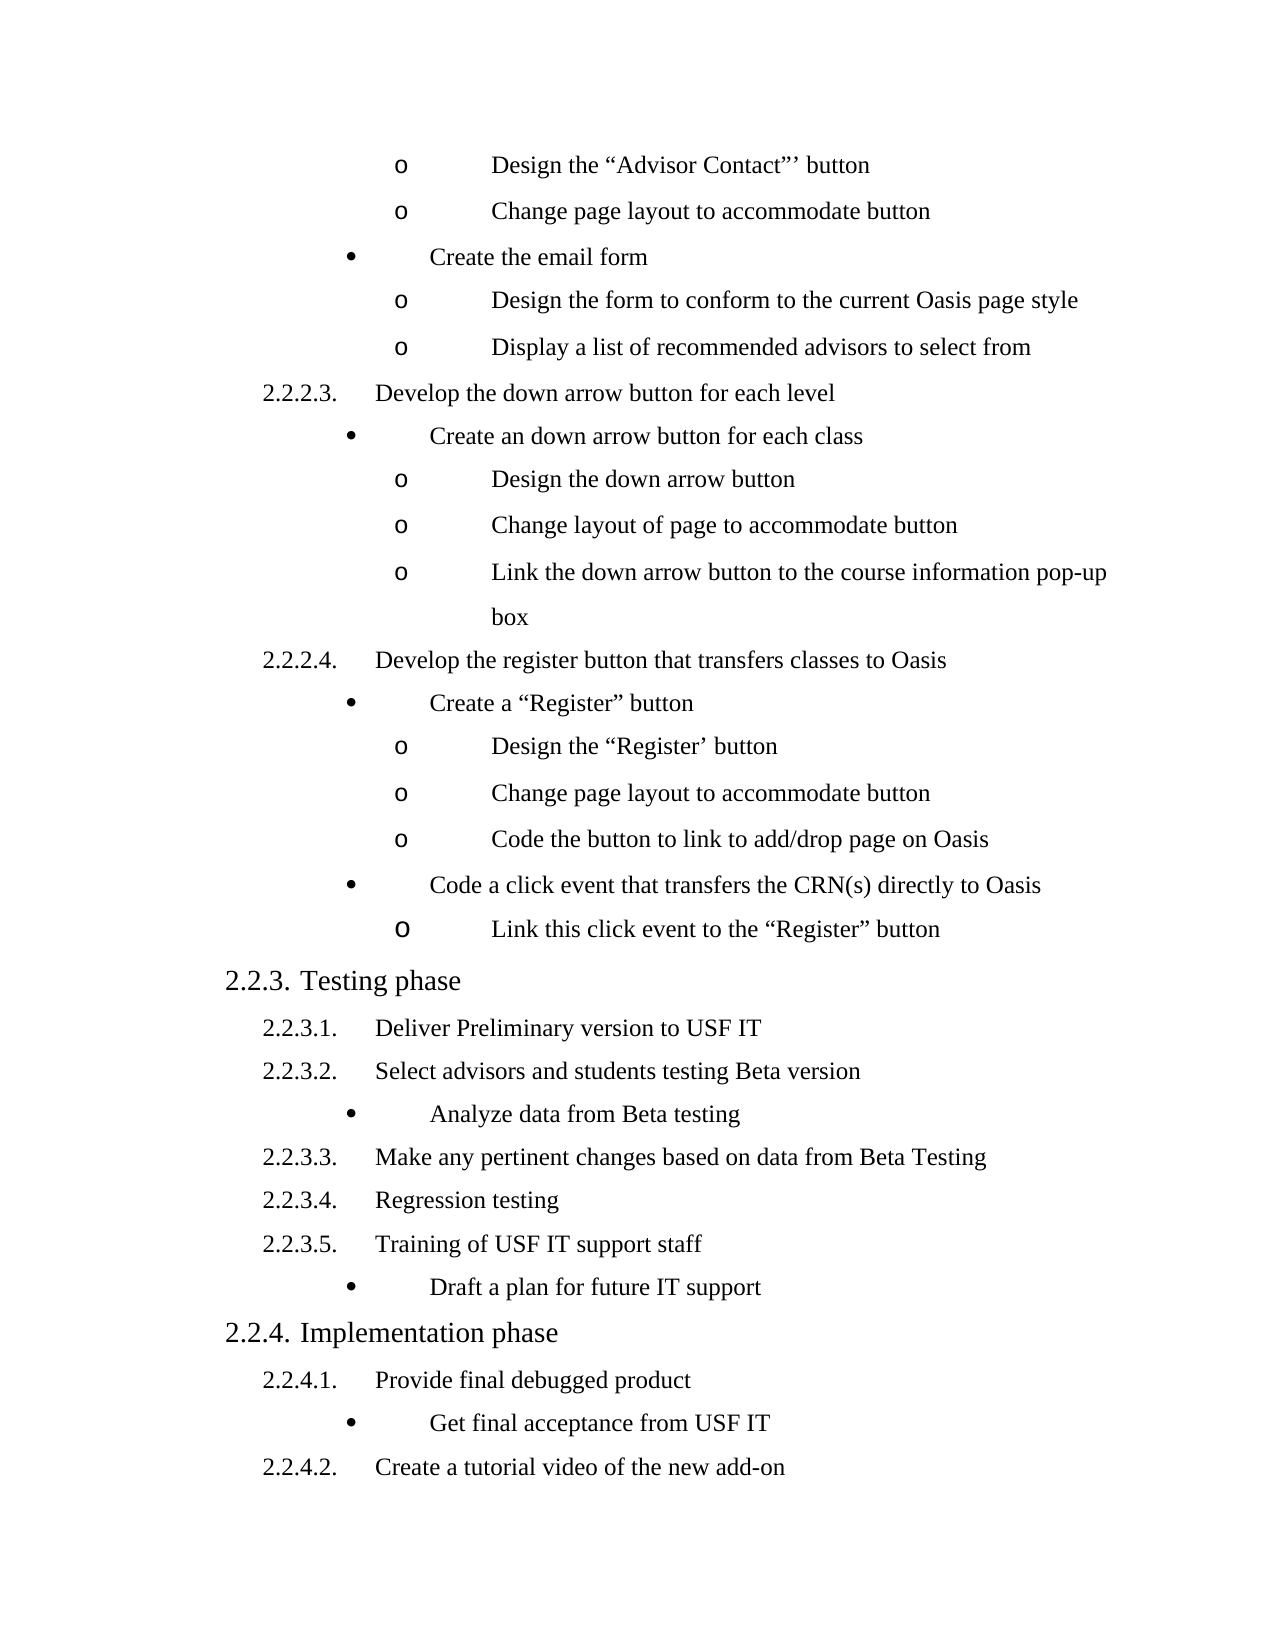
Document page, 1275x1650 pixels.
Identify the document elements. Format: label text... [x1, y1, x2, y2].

list Create a tutorial video of the new add-on [262, 1452, 1125, 1480]
list Design the “Register’ button [394, 731, 1125, 762]
list Create an down arrow button for each class [347, 421, 1125, 450]
list Link this click event to the “Register” button [394, 913, 1125, 946]
list Analyze data from Beta testing [347, 1099, 1125, 1128]
list Display a list of recommended advisors to select from [394, 332, 1125, 363]
list Design the form to conform to the current Oasis page style [394, 286, 1125, 316]
list Change page layout to accommodate button [394, 196, 1125, 227]
list Link the down arrow button to the course information pop-up box [394, 557, 1125, 631]
list Training of USF IT support staff [262, 1229, 1125, 1257]
list Implementation phase [225, 1315, 1125, 1348]
list Create the email form [347, 242, 1125, 271]
list Develop the register button that transfers classes to Oasis [262, 645, 1125, 674]
list Design the “Advisor Contact”’ button [394, 150, 1125, 181]
list Design the down arrow button [394, 464, 1125, 495]
list Make any pertinent changes based on data from Beta Testing [262, 1142, 1125, 1171]
list Deliver Preliminary version to USF IT [262, 1013, 1125, 1042]
list Select advisors and students testing Beta version [262, 1056, 1125, 1085]
list Change page layout to accommodate button [394, 778, 1125, 808]
list Draft a plan for future IT support [347, 1272, 1125, 1301]
list Code the button to link to add/drop page on Oasis [394, 824, 1125, 855]
list Develop the down arrow button for each level [262, 378, 1125, 407]
list Testing phase [225, 963, 1125, 996]
list Get final acceptance from USF IT [347, 1408, 1125, 1437]
list Provide final debugged product [262, 1365, 1125, 1394]
list Regression testing [262, 1186, 1125, 1214]
list Create a “Register” button [347, 688, 1125, 717]
list Code a click event that transfers the CRN(s) directly to Oasis [347, 870, 1125, 899]
list Change layout of page to accommodate button [394, 511, 1125, 541]
